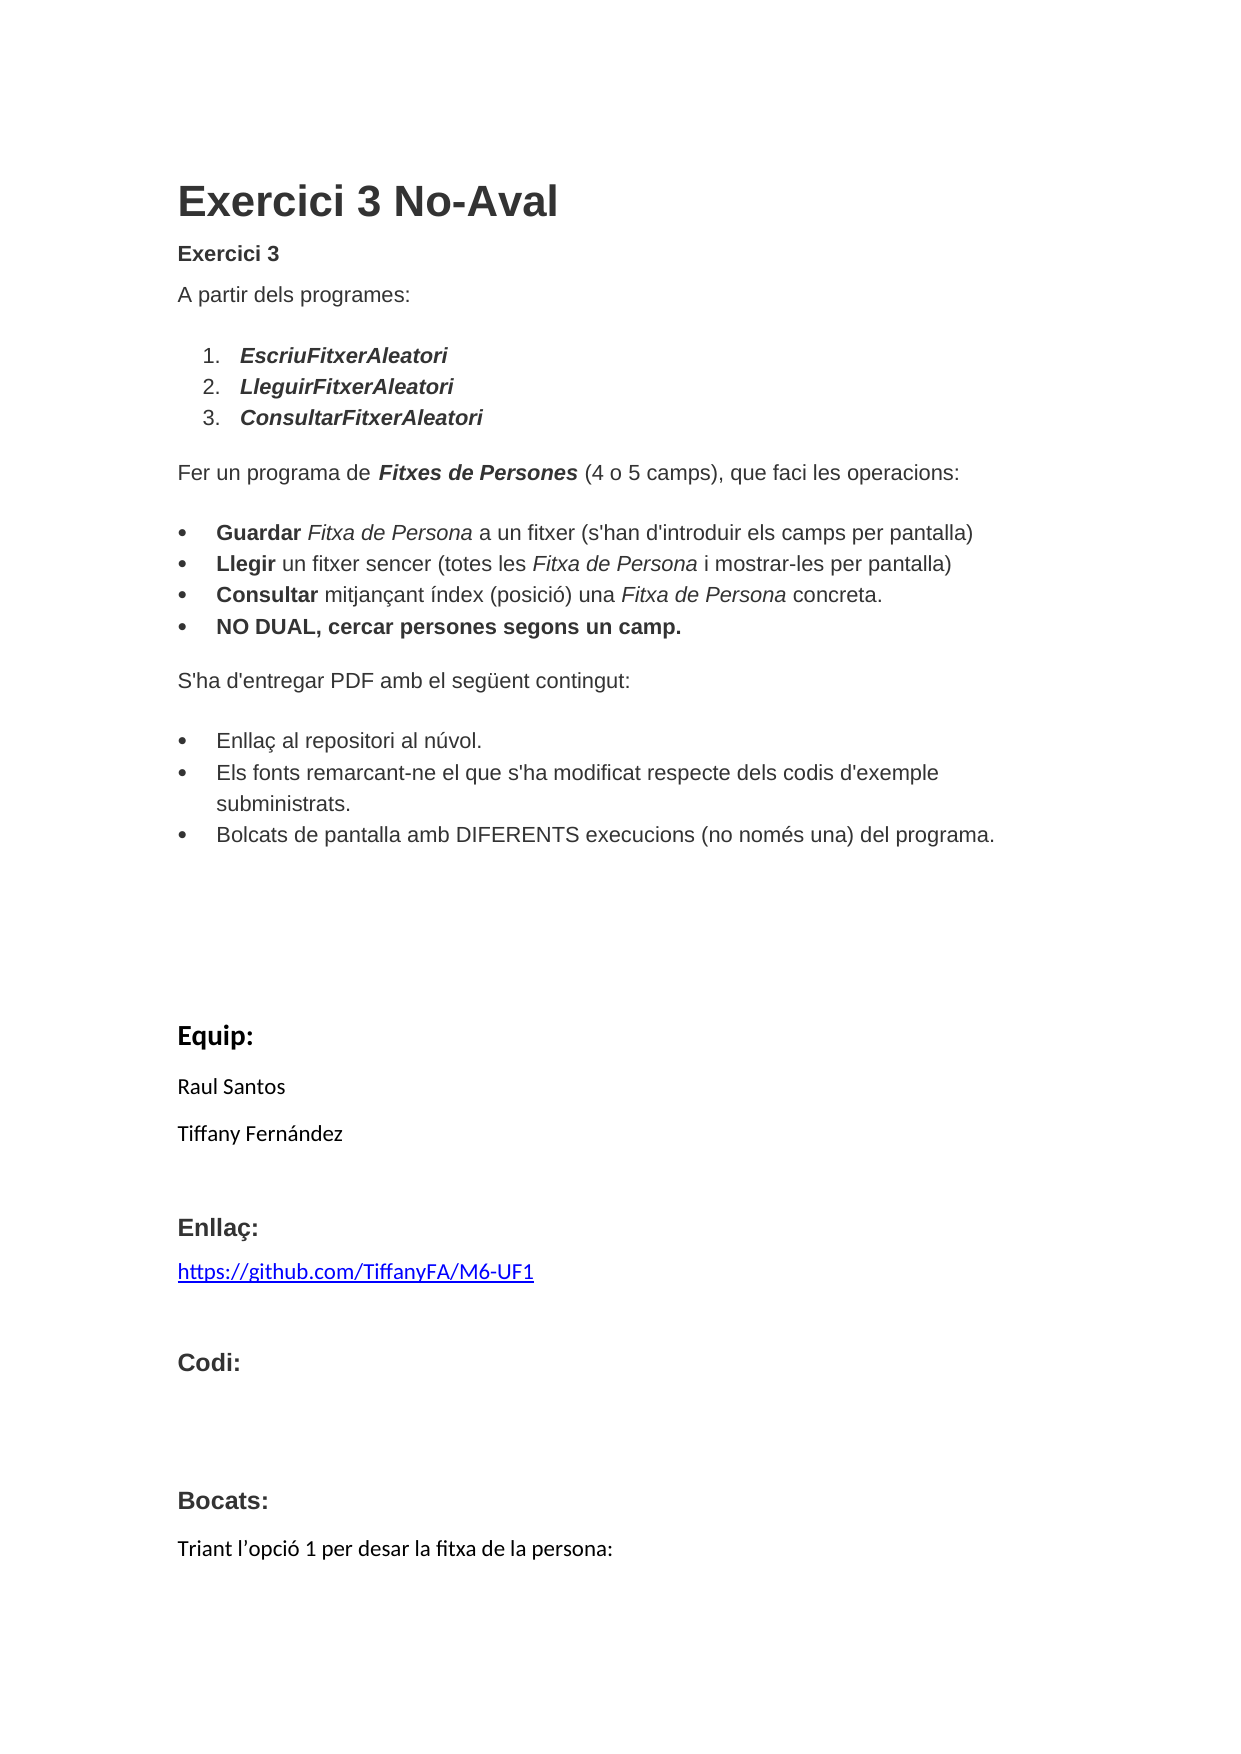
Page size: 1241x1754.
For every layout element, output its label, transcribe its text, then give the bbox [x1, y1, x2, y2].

list ConsultarFitxerAleatori [202, 399, 1063, 430]
list Consultar mitjançant índex (posició) una Fitxa de Persona concreta. [179, 576, 1063, 608]
text Raul Santos [177, 1072, 1063, 1100]
text https://github.com/TiffanyFA/M6-UF1 [177, 1257, 1063, 1285]
list Els fonts remarcant-ne el que s'ha modificat respecte dels codis d'exemple subministrats. [179, 754, 1063, 816]
list Guardar Fitxa de Persona a un fitxer (s'han d'introduir els camps per pantalla) [179, 514, 1063, 545]
text S'ha d'entregar PDF amb el següent contingut: [177, 668, 1063, 693]
text Equip: [177, 1017, 1063, 1053]
text Fer un programa de Fitxes de Persones (4 o 5 camps), que faci les operacions: [177, 459, 1063, 485]
text Tiffany Fernández [177, 1119, 1063, 1147]
list Llegir un fitxer sencer (totes les Fitxa de Persona i mostrar-les per pantalla) [179, 545, 1063, 576]
text A partir dels programes: [177, 282, 1063, 307]
list EscriuFitxerAleatori [202, 337, 1063, 368]
text Bocats: [177, 1486, 1063, 1515]
text Exercici 3 [177, 241, 1063, 267]
text Exercici 3 No-Aval [177, 163, 1063, 226]
list LleguirFitxerAleatori [202, 368, 1063, 399]
list Bolcats de pantalla amb DIFERENTS execucions (no només una) del programa. [179, 816, 1063, 847]
list NO DUAL, cercar persones segons un camp. [179, 608, 1063, 639]
text Enllaç: [177, 1213, 1063, 1242]
list Enllaç al repositori al núvol. [179, 722, 1063, 754]
text Triant l’opció 1 per desar la fitxa de la persona: [177, 1534, 1063, 1562]
text Codi: [177, 1348, 1063, 1377]
